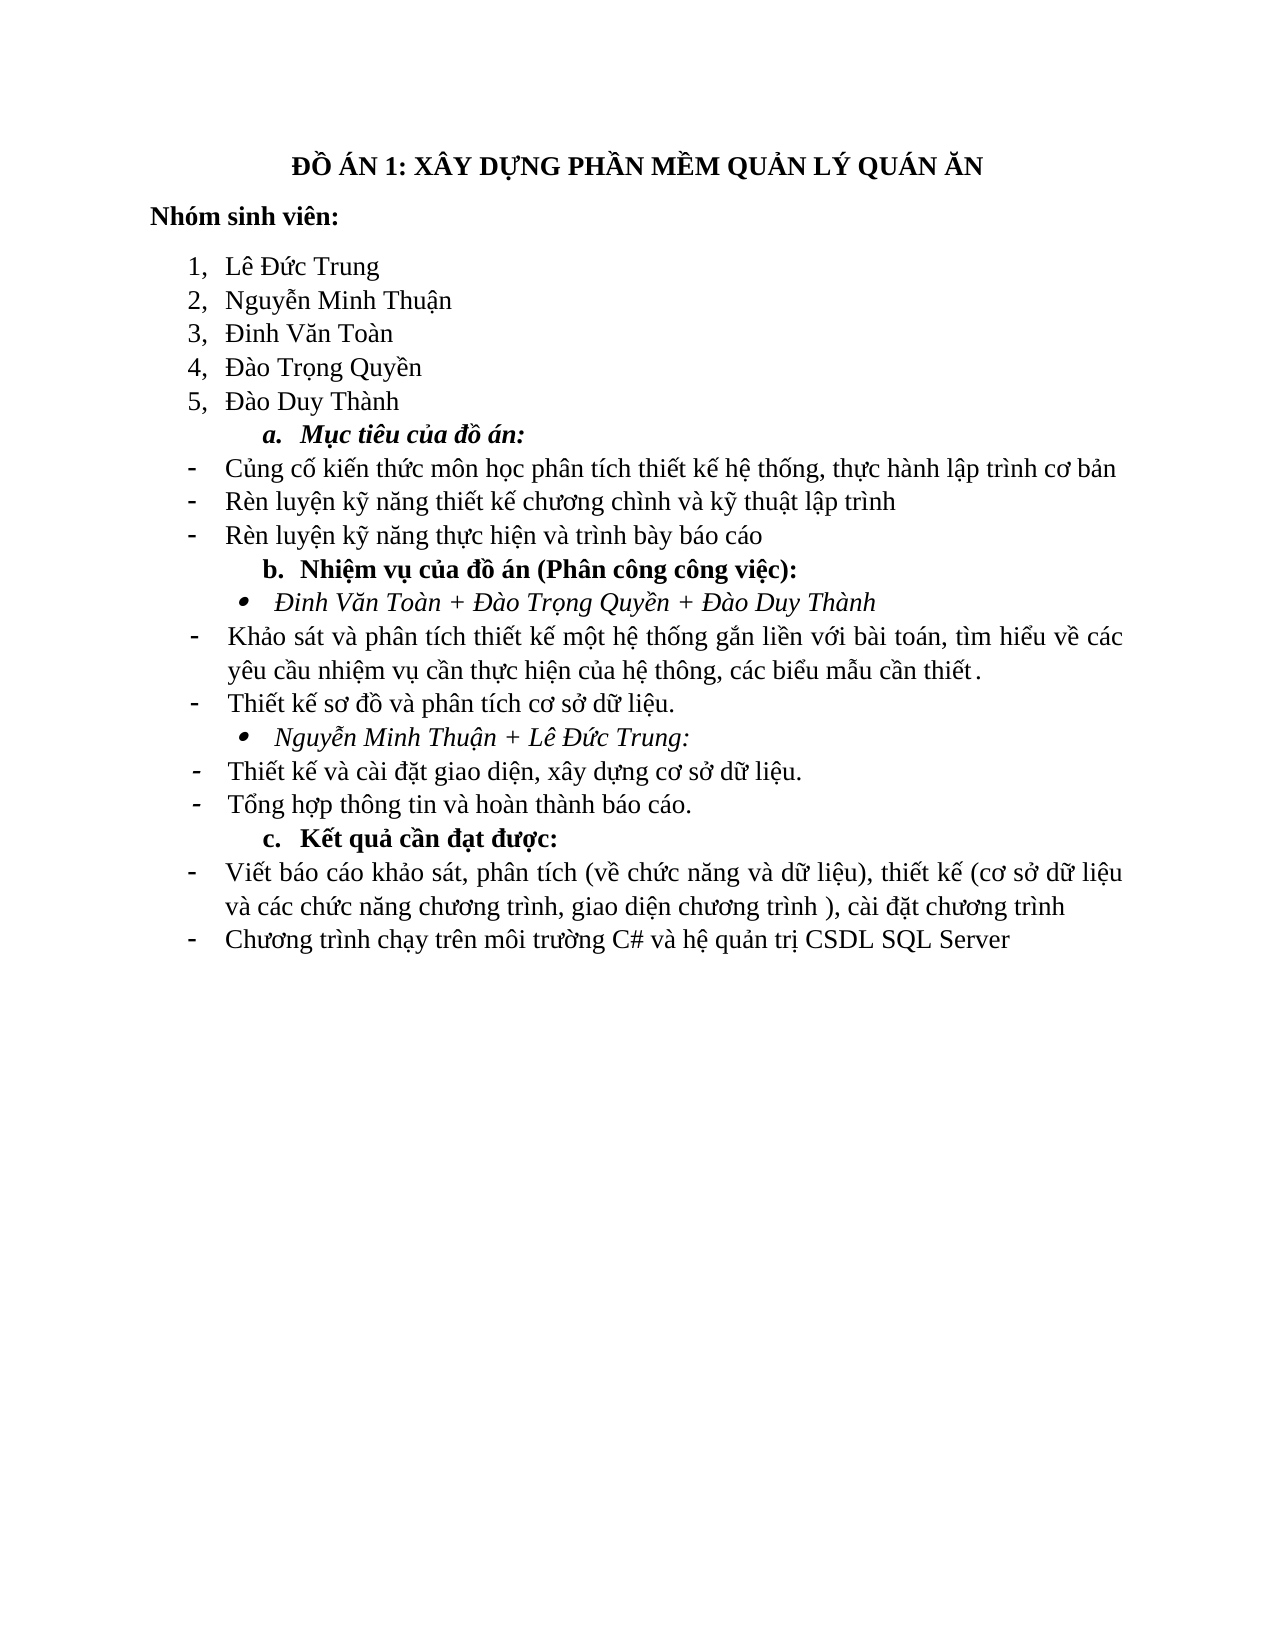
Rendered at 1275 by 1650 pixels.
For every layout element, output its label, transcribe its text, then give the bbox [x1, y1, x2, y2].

list Tổng hợp thông tin và hoàn thành báo cáo. [190, 789, 1125, 820]
list Khảo sát và phân tích thiết kế một hệ thống gắn liền với bài toán, tìm hiểu về các yêu cầu nhiệm vụ cần thực hiện của hệ thông, các biểu mẫu cần thiết . [190, 620, 1125, 685]
list Nguyễn Minh Thuận [187, 284, 1125, 315]
list Mục tiêu của đồ án: [262, 418, 1125, 449]
list Rèn luyện kỹ năng thiết kế chương chình và kỹ thuật lập trình [187, 485, 1125, 517]
list Củng cố kiến thức môn học phân tích thiết kế hệ thống, thực hành lập trình cơ bản [187, 452, 1125, 483]
list Đào Trọng Quyền [187, 351, 1125, 382]
list Thiết kế và cài đặt giao diện, xây dựng cơ sở dữ liệu. [190, 755, 1125, 786]
list Viết báo cáo khảo sát, phân tích (về chức năng và dữ liệu), thiết kế (cơ sở dữ liệu và các chức năng chương trình, giao diện chương trình ), cài đặt chương trình [187, 856, 1125, 921]
list Rèn luyện kỹ năng thực hiện và trình bày báo cáo [187, 519, 1125, 550]
list Kết quả cần đạt được: [262, 822, 1125, 853]
list Đào Duy Thành [187, 384, 1125, 416]
list Lê Đức Trung [187, 250, 1125, 282]
list Đinh Văn Toàn [187, 317, 1125, 349]
text Nhóm sinh viên: [150, 200, 1125, 231]
list Thiết kế sơ đồ và phân tích cơ sở dữ liệu. [190, 687, 1125, 719]
list Đinh Văn Toàn + Đào Trọng Quyền + Đào Duy Thành [237, 586, 1125, 618]
text ĐỒ ÁN 1: XÂY DỰNG PHẦN MỀM QUẢN LÝ QUÁN ĂN [150, 150, 1125, 181]
list Nhiệm vụ của đồ án (Phân công công việc): [262, 553, 1125, 584]
list Nguyễn Minh Thuận + Lê Đức Trung: [237, 721, 1125, 752]
list Chương trình chạy trên môi trường C# và hệ quản trị CSDL SQL Server [187, 923, 1125, 954]
